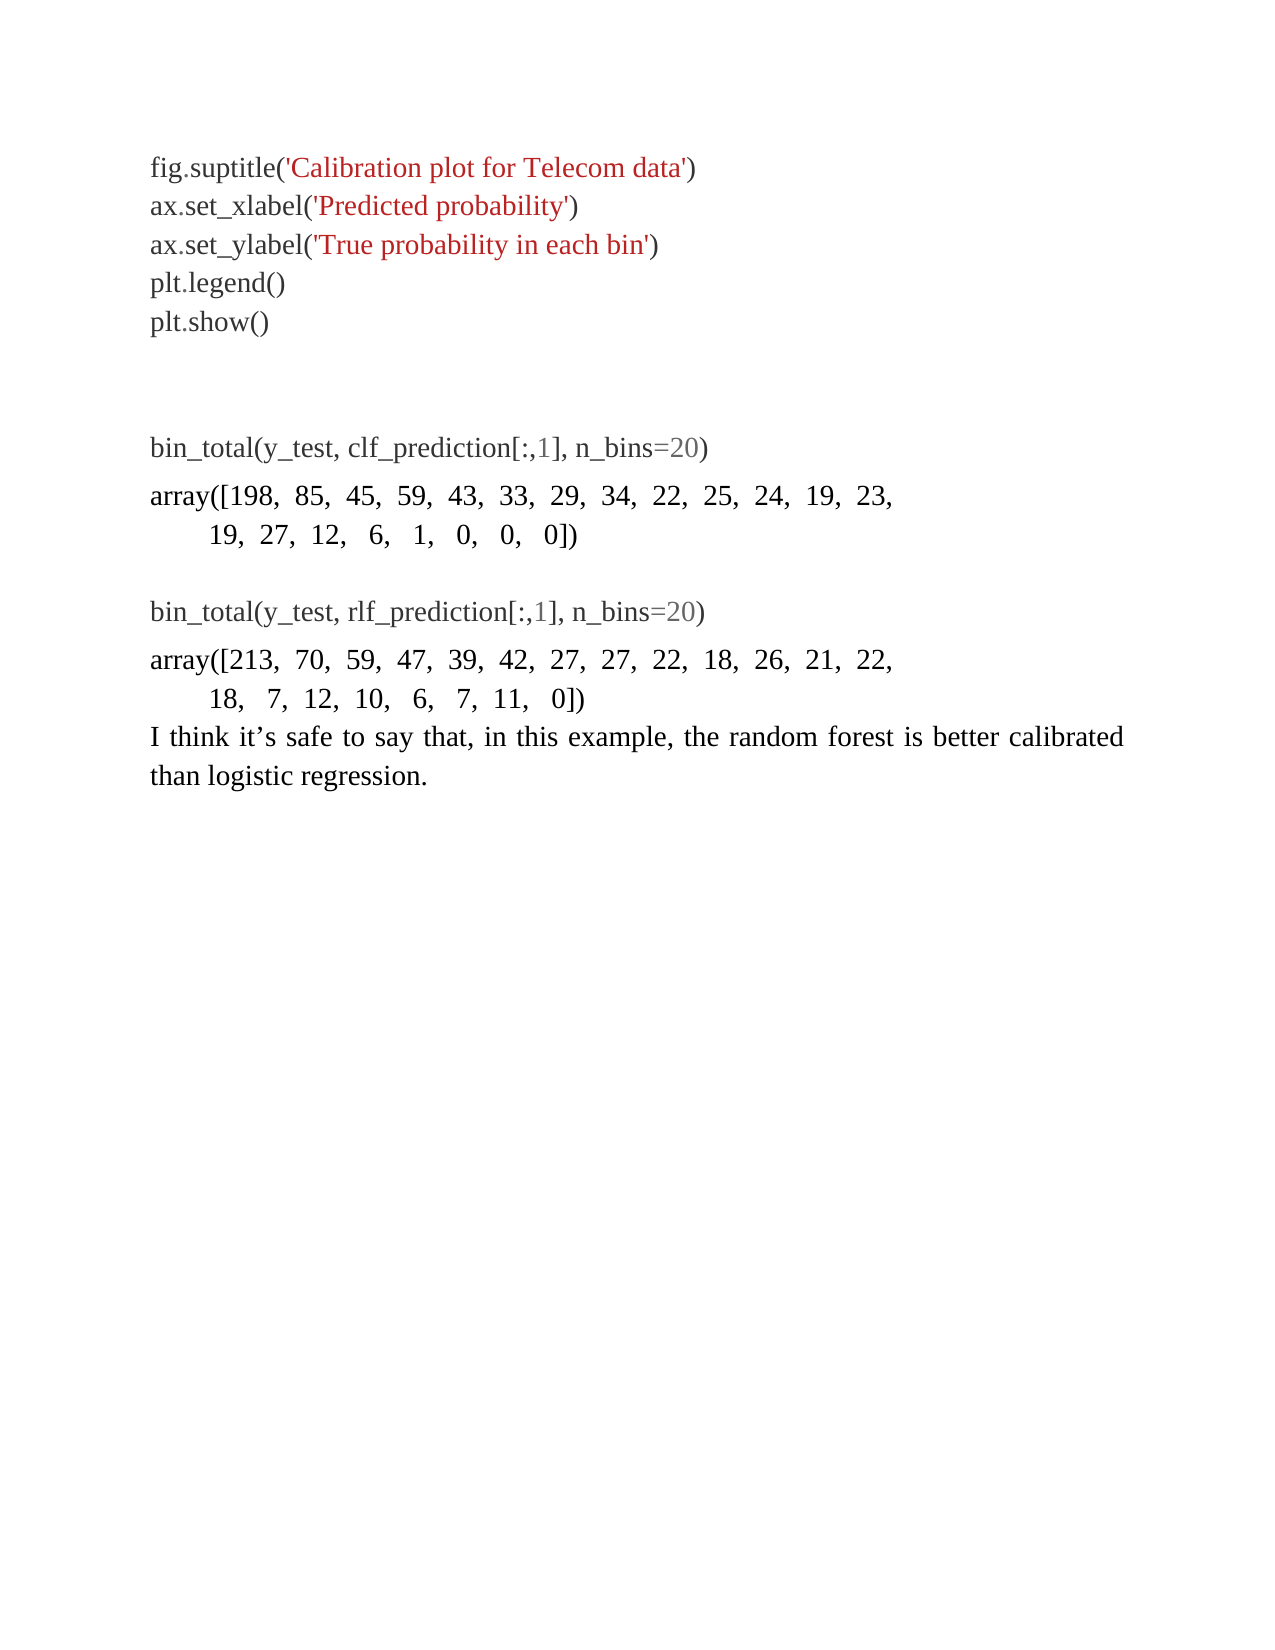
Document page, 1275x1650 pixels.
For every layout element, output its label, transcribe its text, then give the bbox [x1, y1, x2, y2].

text plt.legend() [150, 266, 1125, 299]
text array([198, 85, 45, 59, 43, 33, 29, 34, 22, 25, 24, 19, 23, [150, 478, 1125, 512]
text bin_total(y_test, rlf_prediction[:,1], n_bins=20) [150, 594, 1125, 627]
text ax.set_ylabel('True probability in each bin') [150, 227, 1125, 261]
text fig.suptitle('Calibration plot for Telecom data') [150, 150, 1125, 183]
text 19, 27, 12, 6, 1, 0, 0, 0]) [150, 517, 1125, 550]
text I think it’s safe to say that, in this example, the random forest is better calibrated than logistic regression. [150, 719, 1125, 792]
text array([213, 70, 59, 47, 39, 42, 27, 27, 22, 18, 26, 21, 22, [150, 642, 1125, 676]
text plt.show() [150, 304, 1125, 338]
text bin_total(y_test, clf_prediction[:,1], n_bins=20) [150, 430, 1125, 463]
text ax.set_xlabel('Predicted probability') [150, 188, 1125, 222]
text 18, 7, 12, 10, 6, 7, 11, 0]) [150, 681, 1125, 714]
